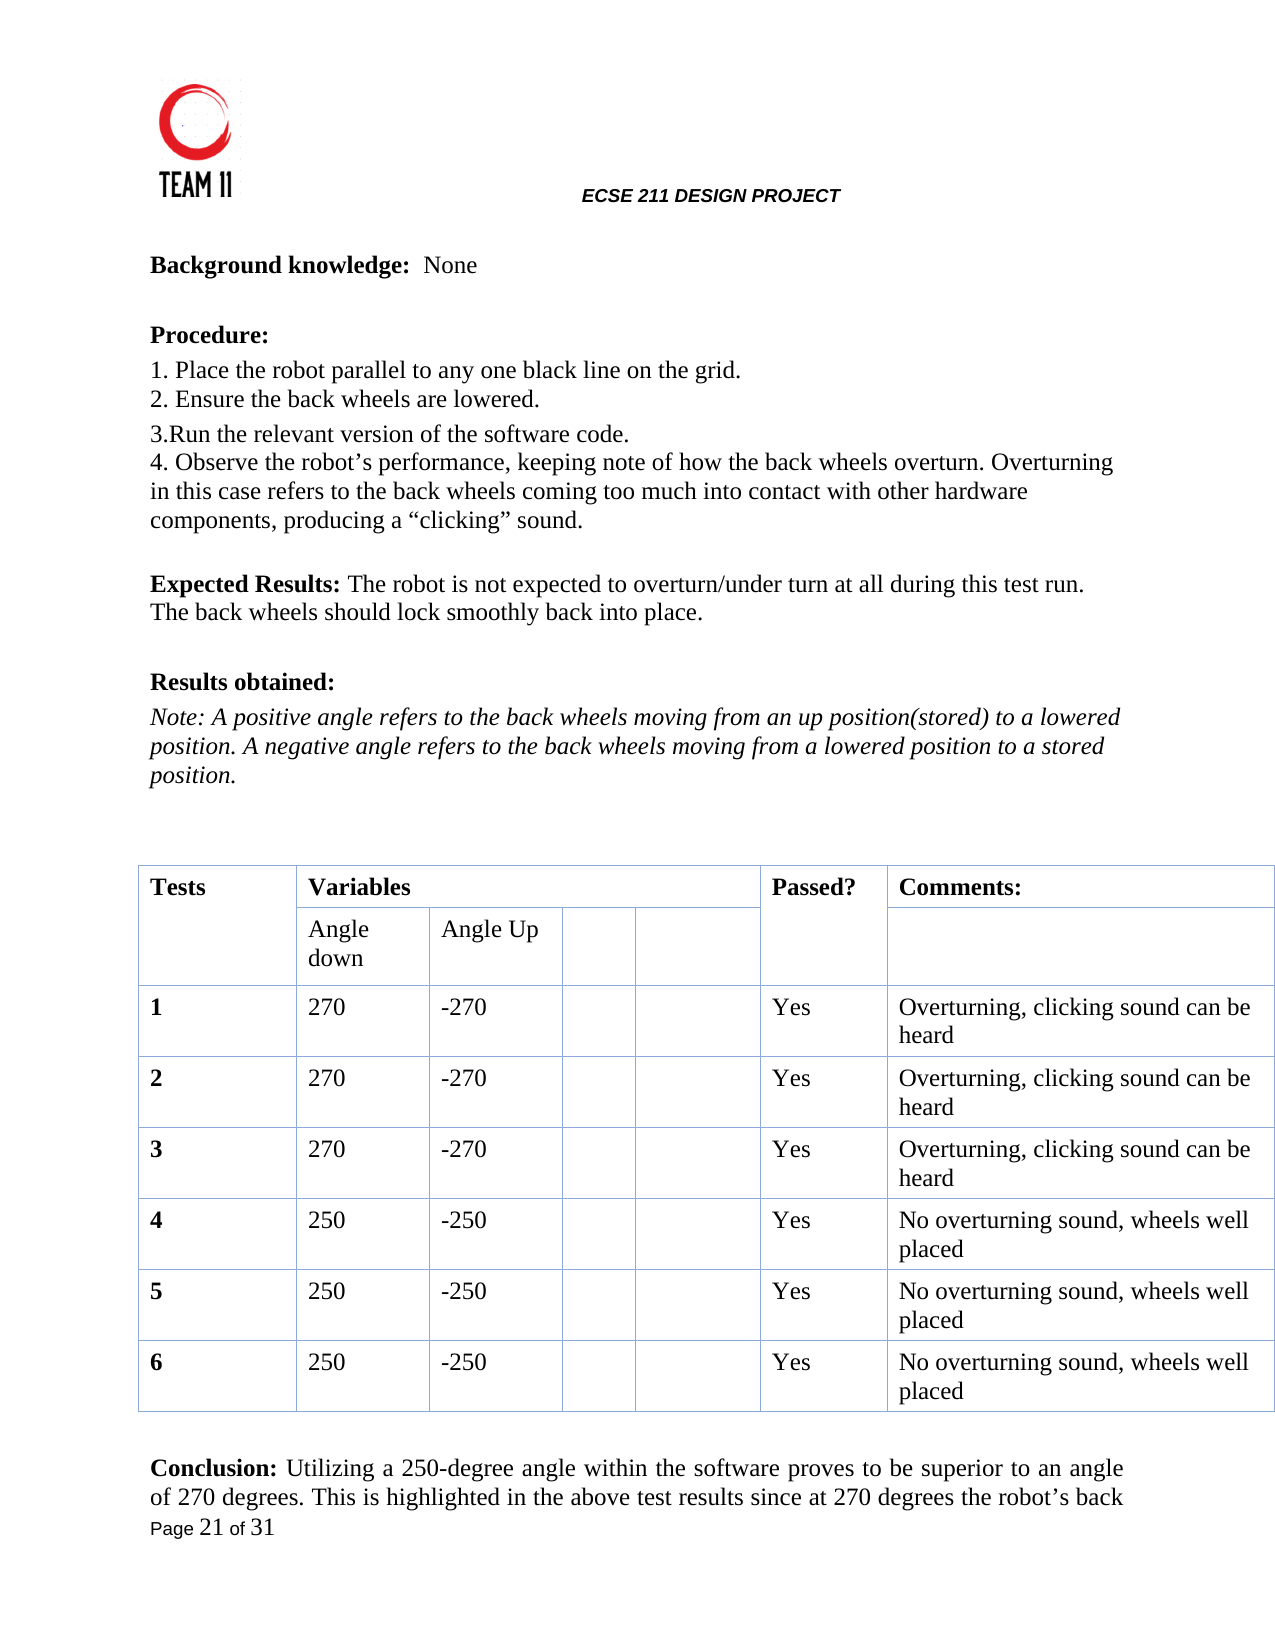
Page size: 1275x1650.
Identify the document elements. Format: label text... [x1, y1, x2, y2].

table_cell 270 [297, 986, 429, 1056]
table_cell Angle down [297, 908, 429, 984]
table_cell [563, 1057, 635, 1127]
table_cell Overturning, clicking sound can be heard [888, 1057, 1274, 1127]
table_cell [563, 986, 635, 1056]
picture [151, 75, 242, 203]
table_cell [636, 1270, 760, 1340]
text Background knowledge: None [150, 250, 1125, 279]
table_cell [636, 1199, 760, 1269]
table_cell [563, 1128, 635, 1198]
table_cell Angle Up [430, 908, 562, 984]
table_cell Yes [761, 1057, 887, 1127]
table_cell [636, 986, 760, 1056]
table_cell Yes [761, 1199, 887, 1269]
table_cell No overturning sound, wheels well placed [888, 1341, 1274, 1411]
text Results obtained: [150, 667, 1125, 696]
table_cell 1 [139, 986, 296, 1056]
table_cell [636, 1128, 760, 1198]
table_cell [636, 908, 760, 984]
table_cell No overturning sound, wheels well placed [888, 1270, 1274, 1340]
table_cell [563, 1199, 635, 1269]
table_cell 4 [139, 1199, 296, 1269]
table_header Comments: [888, 866, 1274, 907]
table_header Tests [139, 866, 296, 984]
table_cell -250 [430, 1270, 562, 1340]
text Expected Results: The robot is not expected to overturn/under turn at all during this test run. The back wheels should lock smoothly back into place. [150, 569, 1125, 626]
table_cell 2 [139, 1057, 296, 1127]
table_cell -270 [430, 1057, 562, 1127]
table_cell Overturning, clicking sound can be heard [888, 1128, 1274, 1198]
table_cell -250 [430, 1341, 562, 1411]
table_header Passed? [761, 866, 887, 984]
table_cell -270 [430, 1128, 562, 1198]
table_cell [563, 908, 635, 984]
table_cell Yes [761, 1341, 887, 1411]
table_cell [636, 1057, 760, 1127]
table_cell 3 [139, 1128, 296, 1198]
table_cell [636, 1341, 760, 1411]
table_cell 270 [297, 1128, 429, 1198]
text 3.Run the relevant version of the software code. 4. Observe the robot’s performance, keeping note of how the back wheels overturn. Overturning in this case refers to the back wheels coming too much into contact with other hardware components, producing a “clicking” sound. [150, 419, 1125, 562]
table_cell -250 [430, 1199, 562, 1269]
table_cell 250 [297, 1199, 429, 1269]
table_cell No overturning sound, wheels well placed [888, 1199, 1274, 1269]
table_cell 270 [297, 1057, 429, 1127]
table_cell Yes [761, 986, 887, 1056]
table_cell -270 [430, 986, 562, 1056]
table_cell [563, 1270, 635, 1340]
table_cell Yes [761, 1128, 887, 1198]
table_cell 250 [297, 1270, 429, 1340]
text Procedure: [150, 320, 1125, 349]
table_cell 250 [297, 1341, 429, 1411]
table_cell [888, 908, 1274, 984]
table_cell 6 [139, 1341, 296, 1411]
table_header Variables [297, 866, 760, 907]
text 1. Place the robot parallel to any one black line on the grid. 2. Ensure the back wheels are lowered. [150, 355, 1125, 412]
table_cell 5 [139, 1270, 296, 1340]
table_cell Yes [761, 1270, 887, 1340]
table_cell [563, 1341, 635, 1411]
text Note: A positive angle refers to the back wheels moving from an up position(stored) to a lowered position. A negative angle refers to the back wheels moving from a lowered position to a stored position. [150, 702, 1125, 789]
table_cell Overturning, clicking sound can be heard [888, 986, 1274, 1056]
